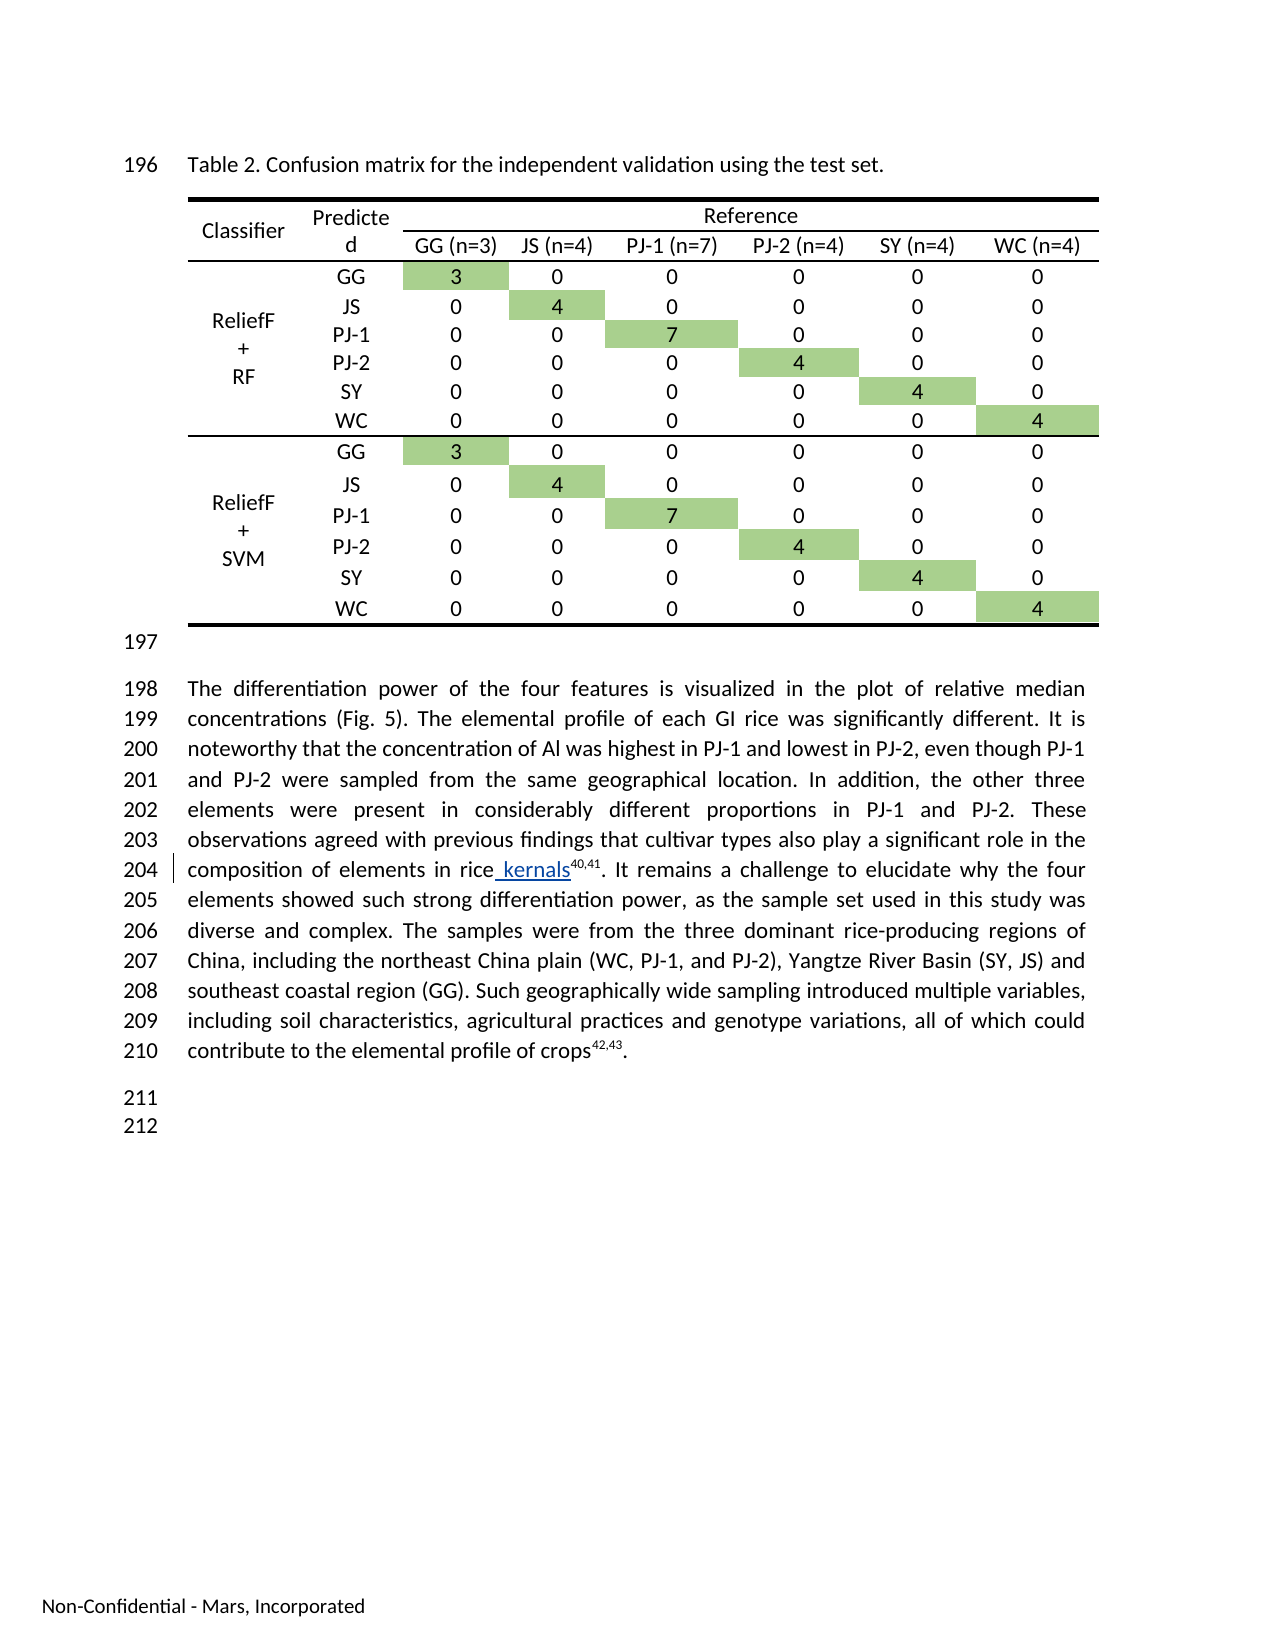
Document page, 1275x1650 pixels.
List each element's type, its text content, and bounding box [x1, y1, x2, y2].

table_cell 0 [605, 377, 738, 405]
table_cell 0 [739, 560, 859, 591]
table_cell GG [299, 262, 403, 290]
table_cell 0 [605, 529, 738, 560]
table_cell 0 [605, 465, 738, 498]
table_cell 0 [403, 290, 509, 320]
table_cell PJ-2 [299, 529, 403, 560]
table_cell 0 [605, 262, 738, 290]
table_cell 0 [605, 591, 738, 622]
table_cell GG [299, 437, 403, 465]
table_cell 0 [605, 437, 738, 465]
table_cell 0 [976, 348, 1099, 377]
table_cell 4 [739, 529, 859, 560]
table_cell 0 [976, 465, 1099, 498]
table_cell SY [299, 377, 403, 405]
table_cell 0 [509, 320, 605, 348]
text The differentiation power of the four features is visualized in the plot of relative median concentrations (Fig. 5). The elemental profile of each GI rice was significantly different. It is noteworthy that the concentration of Al was highest in PJ-1 and lowest in PJ-2, even though PJ-1 and PJ-2 were sampled from the same geographical location. In addition, the other three elements were present in considerably different proportions in PJ-1 and PJ-2. These observations agreed with previous findings that cultivar types also play a significant role in the composition of elements in rice40,41. It remains a challenge to elucidate why the four elements showed such strong differentiation power, as the sample set used in this study was diverse and complex. The samples were from the three dominant rice-producing regions of China, including the northeast China plain (WC, PJ-1, and PJ-2), Yangtze River Basin (SY, JS) and southeast coastal region (GG). Such geographically wide sampling introduced multiple variables, including soil characteristics, agricultural practices and genotype variations, all of which could contribute to the elemental profile of crops42,43. [187, 674, 1087, 1064]
table_cell 0 [509, 437, 605, 465]
table_cell 7 [605, 320, 738, 348]
table_cell JS [299, 465, 403, 498]
table_cell 3 [403, 437, 509, 465]
table_cell SY [299, 560, 403, 591]
table_cell 0 [739, 498, 859, 529]
table_cell PJ-1 (n=7) [605, 232, 738, 260]
table_cell 0 [509, 529, 605, 560]
table_cell 0 [509, 498, 605, 529]
table_cell 0 [859, 465, 976, 498]
table_cell 0 [403, 377, 509, 405]
table_cell 0 [403, 348, 509, 377]
table_cell 0 [976, 262, 1099, 290]
table_cell 0 [605, 560, 738, 591]
table_cell 0 [403, 498, 509, 529]
table_cell 3 [403, 262, 509, 290]
table_cell 0 [403, 529, 509, 560]
table_cell 0 [859, 290, 976, 320]
table_cell 4 [509, 465, 605, 498]
table_cell 4 [859, 560, 976, 591]
table_cell 0 [605, 348, 738, 377]
table_cell 0 [859, 348, 976, 377]
table_cell 0 [859, 262, 976, 290]
table_cell PJ-2 (n=4) [739, 232, 859, 260]
table_cell ReliefF + RF [188, 262, 299, 435]
table_cell 4 [739, 348, 859, 377]
table_cell 0 [976, 529, 1099, 560]
table_cell 0 [859, 591, 976, 622]
table_cell 0 [739, 591, 859, 622]
table_cell 0 [403, 320, 509, 348]
table_cell WC (n=4) [976, 232, 1099, 260]
table_cell 0 [605, 290, 738, 320]
table_cell 4 [976, 405, 1099, 435]
table_cell 7 [605, 498, 738, 529]
table_cell 0 [403, 591, 509, 622]
table_cell 0 [739, 465, 859, 498]
table_cell 4 [509, 290, 605, 320]
table_cell 0 [739, 290, 859, 320]
table_cell 0 [509, 348, 605, 377]
table_cell 4 [976, 591, 1099, 622]
table_cell 0 [859, 529, 976, 560]
table_cell 0 [976, 290, 1099, 320]
table_cell PJ-2 [299, 348, 403, 377]
table_cell 0 [976, 498, 1099, 529]
table_header Predicted [299, 202, 403, 260]
table_cell GG (n=3) [403, 232, 509, 260]
table_cell 0 [509, 591, 605, 622]
table_cell ReliefF + SVM [188, 437, 299, 622]
table_cell 0 [403, 465, 509, 498]
table_cell 0 [605, 405, 738, 435]
table_cell JS (n=4) [509, 232, 605, 260]
table_cell 0 [509, 405, 605, 435]
table_cell PJ-1 [299, 320, 403, 348]
table_cell 0 [976, 560, 1099, 591]
table_cell 0 [509, 377, 605, 405]
table_header Reference [403, 202, 1099, 229]
table_cell 0 [976, 437, 1099, 465]
table_cell 0 [509, 560, 605, 591]
table_cell 0 [739, 377, 859, 405]
table_cell 0 [403, 560, 509, 591]
table_cell 0 [739, 320, 859, 348]
table_cell WC [299, 405, 403, 435]
table_cell 0 [403, 405, 509, 435]
table_cell 0 [859, 498, 976, 529]
table_cell 0 [739, 262, 859, 290]
table_cell PJ-1 [299, 498, 403, 529]
table_header Classifier [188, 202, 299, 260]
table_cell JS [299, 290, 403, 320]
table_cell 0 [509, 262, 605, 290]
table_cell 0 [859, 320, 976, 348]
table_cell 0 [859, 437, 976, 465]
table_cell 0 [976, 320, 1099, 348]
table_cell 0 [859, 405, 976, 435]
text Table 2. Confusion matrix for the independent validation using the test set. [187, 150, 1087, 178]
table_cell WC [299, 591, 403, 622]
table_cell 4 [859, 377, 976, 405]
table_cell 0 [739, 405, 859, 435]
table_cell 0 [976, 377, 1099, 405]
table_cell 0 [739, 437, 859, 465]
table_cell SY (n=4) [859, 232, 976, 260]
